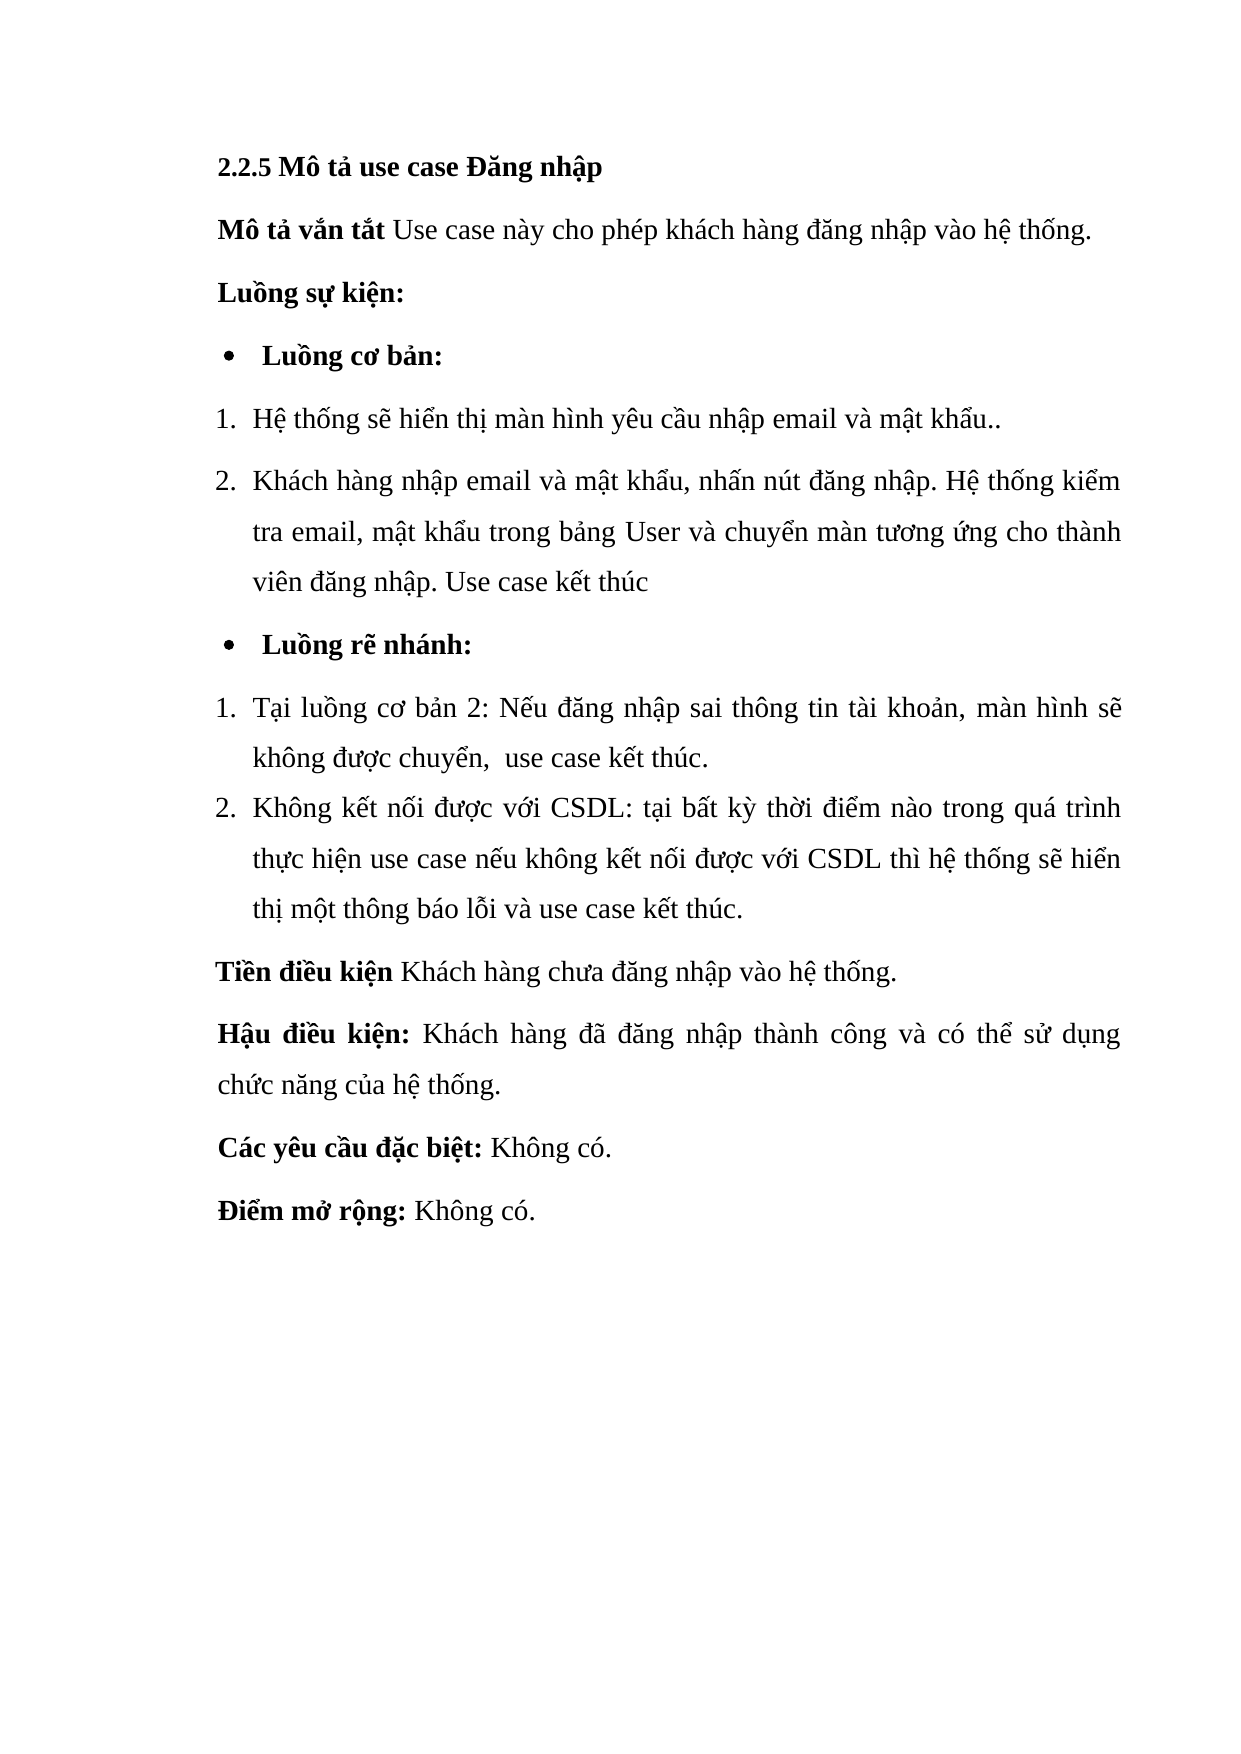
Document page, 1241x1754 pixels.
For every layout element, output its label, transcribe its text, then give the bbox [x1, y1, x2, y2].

text Điểm mở rộng: Không có. [217, 1193, 1122, 1226]
text Các yêu cầu đặc biệt: Không có. [217, 1130, 1122, 1163]
list Luồng cơ bản: [224, 338, 1122, 371]
list Hệ thống sẽ hiển thị màn hình yêu cầu nhập email và mật khẩu.. [215, 401, 1122, 434]
text Tiền điều kiện Khách hàng chưa đăng nhập vào hệ thống. [177, 954, 1122, 987]
list Không kết nối được với CSDL: tại bất kỳ thời điểm nào trong quá trình thực hiện use case nếu không kết nối được với CSDL thì hệ thống sẽ hiển thị một thông báo lỗi và use case kết thúc. [215, 790, 1122, 924]
list Tại luồng cơ bản 2: Nếu đăng nhập sai thông tin tài khoản, màn hình sẽ không được chuyển, use case kết thúc. [215, 690, 1122, 774]
list Luồng rẽ nhánh: [224, 627, 1122, 661]
text Hậu điều kiện: Khách hàng đã đăng nhập thành công và có thể sử dụng chức năng của hệ thống. [217, 1017, 1122, 1101]
text Luồng sự kiện: [217, 275, 1122, 309]
list Khách hàng nhập email và mật khẩu, nhấn nút đăng nhập. Hệ thống kiểm tra email, mật khẩu trong bảng User và chuyển màn tương ứng cho thành viên đăng nhập. Use case kết thúc [215, 463, 1122, 598]
text Mô tả vắn tắt Use case này cho phép khách hàng đăng nhập vào hệ thống. [217, 212, 1122, 246]
subtitle Mô tả use case Đăng nhập [217, 149, 1122, 183]
